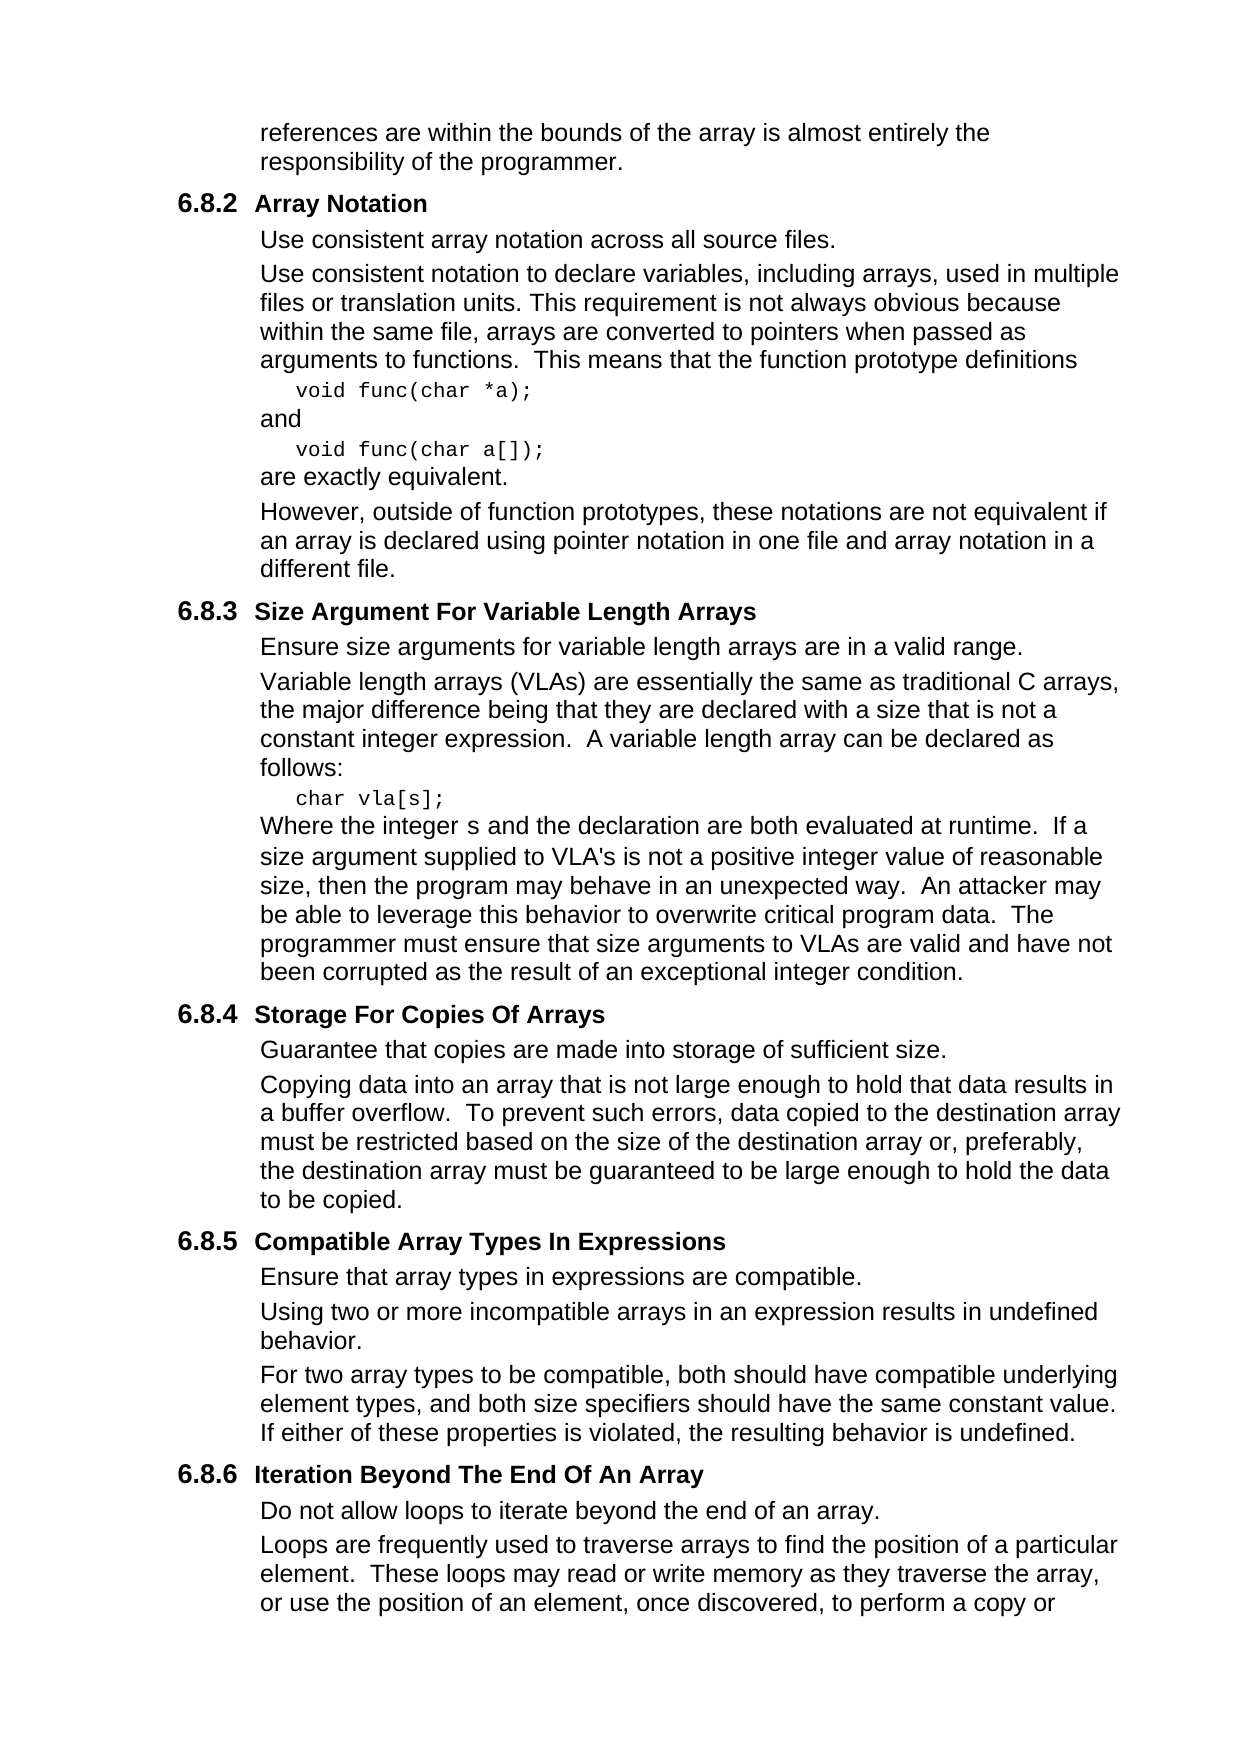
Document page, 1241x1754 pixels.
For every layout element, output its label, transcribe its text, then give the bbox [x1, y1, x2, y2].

text Use consistent notation to declare variables, including arrays, used in multiple files or translation units. This requirement is not always obvious because within the same file, arrays are converted to pointers when passed as arguments to functions. This means that the function prototype definitions [260, 259, 1122, 374]
text void func(char *a); [295, 380, 1122, 404]
subtitle Array Notation [177, 187, 1122, 219]
text Use consistent array notation across all source files. [260, 224, 1122, 253]
text Using two or more incompatible arrays in an expression results in undefined behavior. [260, 1297, 1122, 1354]
text Copying data into an array that is not large enough to hold that data results in a buffer overflow. To prevent such errors, data copied to the destination array must be restricted based on the size of the destination array or, preferably, the destination array must be guaranteed to be large enough to hold the data to be copied. [260, 1070, 1122, 1213]
subtitle Compatible Array Types In Expressions [177, 1225, 1122, 1256]
subtitle Size Argument For Variable Length Arrays [177, 595, 1122, 626]
text and [260, 404, 1122, 433]
text Guarantee that copies are made into storage of sufficient size. [260, 1035, 1122, 1064]
subtitle Iteration Beyond The End Of An Array [177, 1458, 1122, 1490]
text Do not allow loops to iterate beyond the end of an array. [260, 1496, 1122, 1524]
text are exactly equivalent. [260, 462, 1122, 491]
text However, outside of function prototypes, these notations are not equivalent if an array is declared using pointer notation in one file and array notation in a different file. [260, 497, 1122, 583]
text void func(char a[]); [295, 438, 1122, 462]
text Ensure that array types in expressions are compatible. [260, 1262, 1122, 1291]
subtitle Storage For Copies Of Arrays [177, 998, 1122, 1029]
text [260, 118, 1122, 176]
text Variable length arrays (VLAs) are essentially the same as traditional C arrays, the major difference being that they are declared with a size that is not a constant integer expression. A variable length array can be declared as follows: [260, 667, 1122, 782]
text Where the integer s and the declaration are both evaluated at runtime. If a size argument supplied to VLA's is not a positive integer value of reasonable size, then the program may behave in an unexpected way. An attacker may be able to leverage this behavior to overwrite critical program data. The programmer must ensure that size arguments to VLAs are valid and have not been corrupted as the result of an exceptional integer condition. [260, 811, 1122, 986]
text char vla[s]; [295, 788, 1122, 811]
text For two array types to be compatible, both should have compatible underlying element types, and both size specifiers should have the same constant value. If either of these properties is violated, the resulting behavior is undefined. [260, 1361, 1122, 1447]
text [260, 1530, 1122, 1617]
text Ensure size arguments for variable length arrays are in a valid range. [260, 632, 1122, 661]
